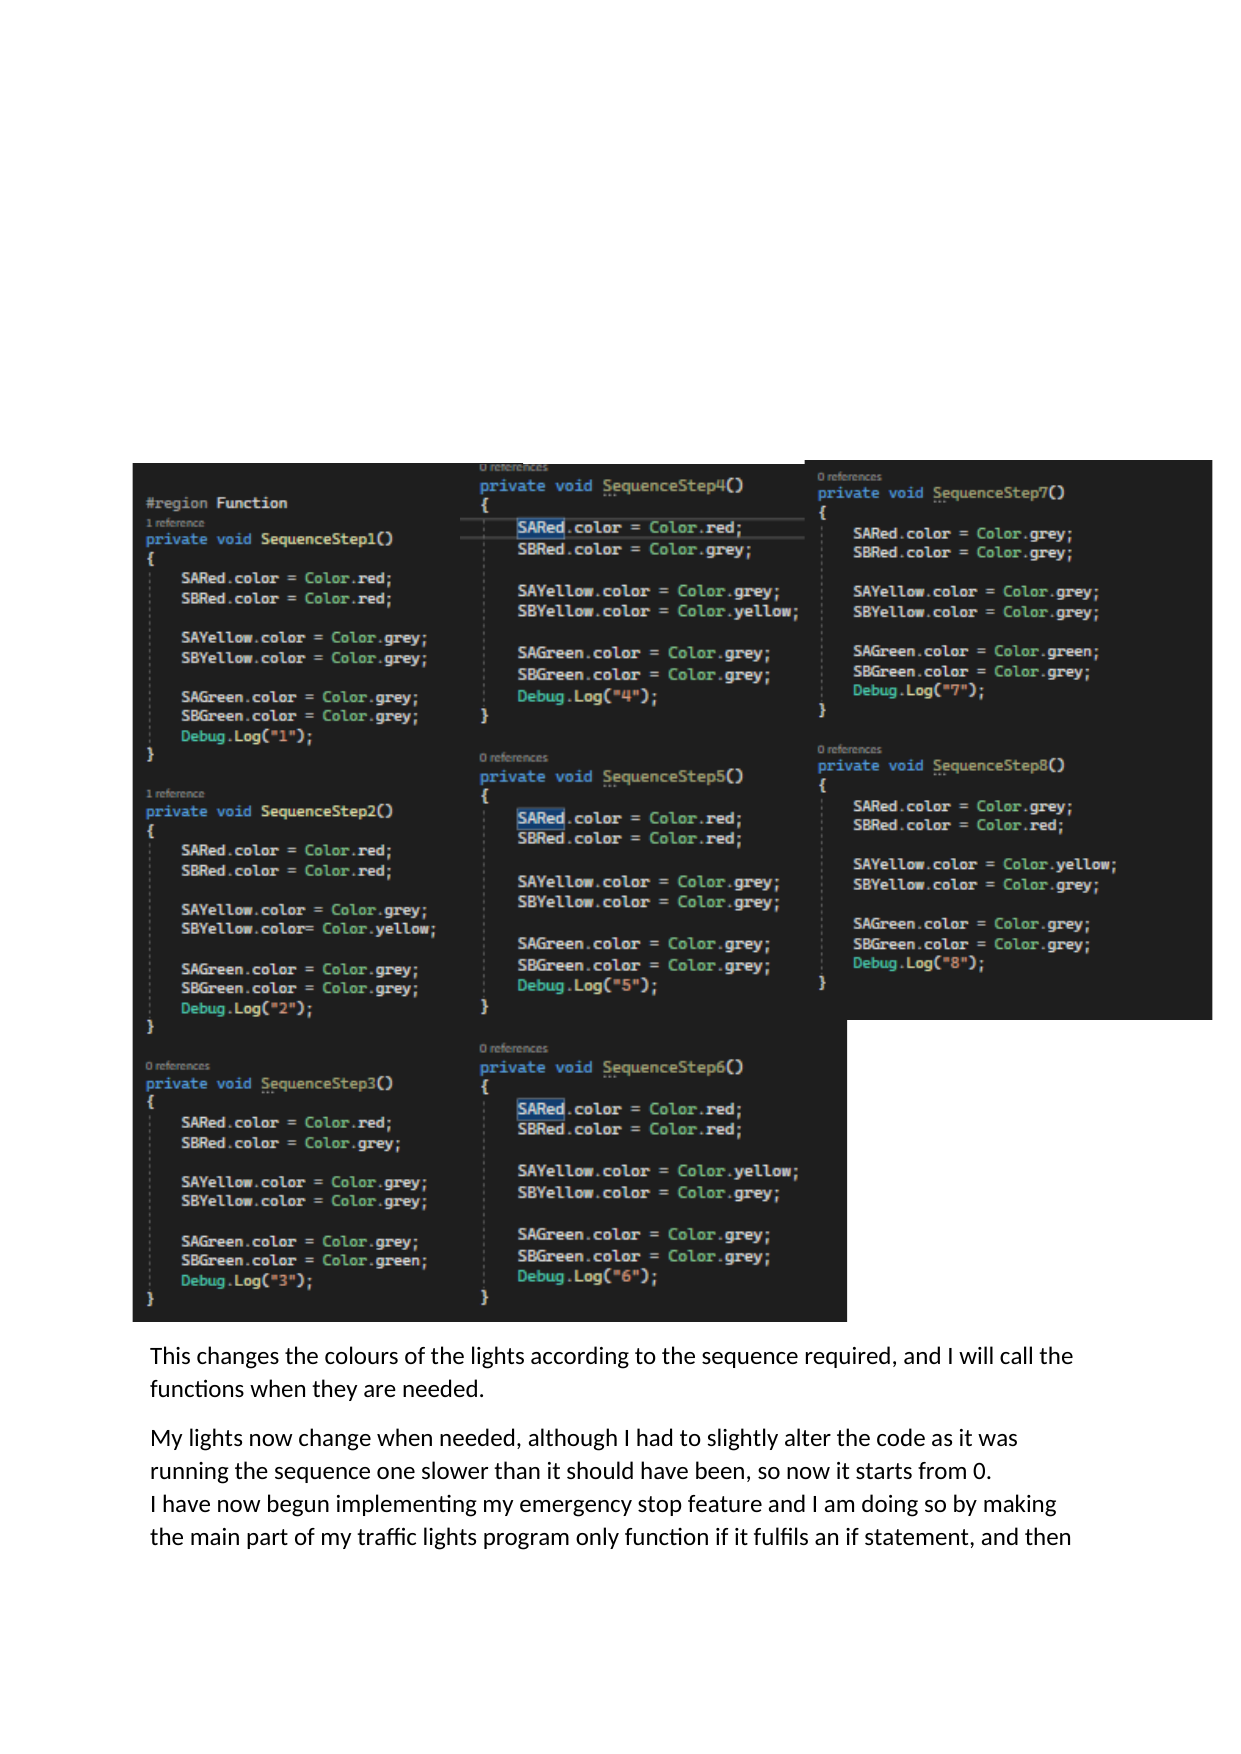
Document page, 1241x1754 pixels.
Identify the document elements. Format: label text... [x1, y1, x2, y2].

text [150, 1422, 1090, 1552]
text This changes the colours of the lights according to the sequence required, and I will call the functions when they are needed. [150, 1340, 1090, 1403]
picture [132, 460, 1213, 1322]
